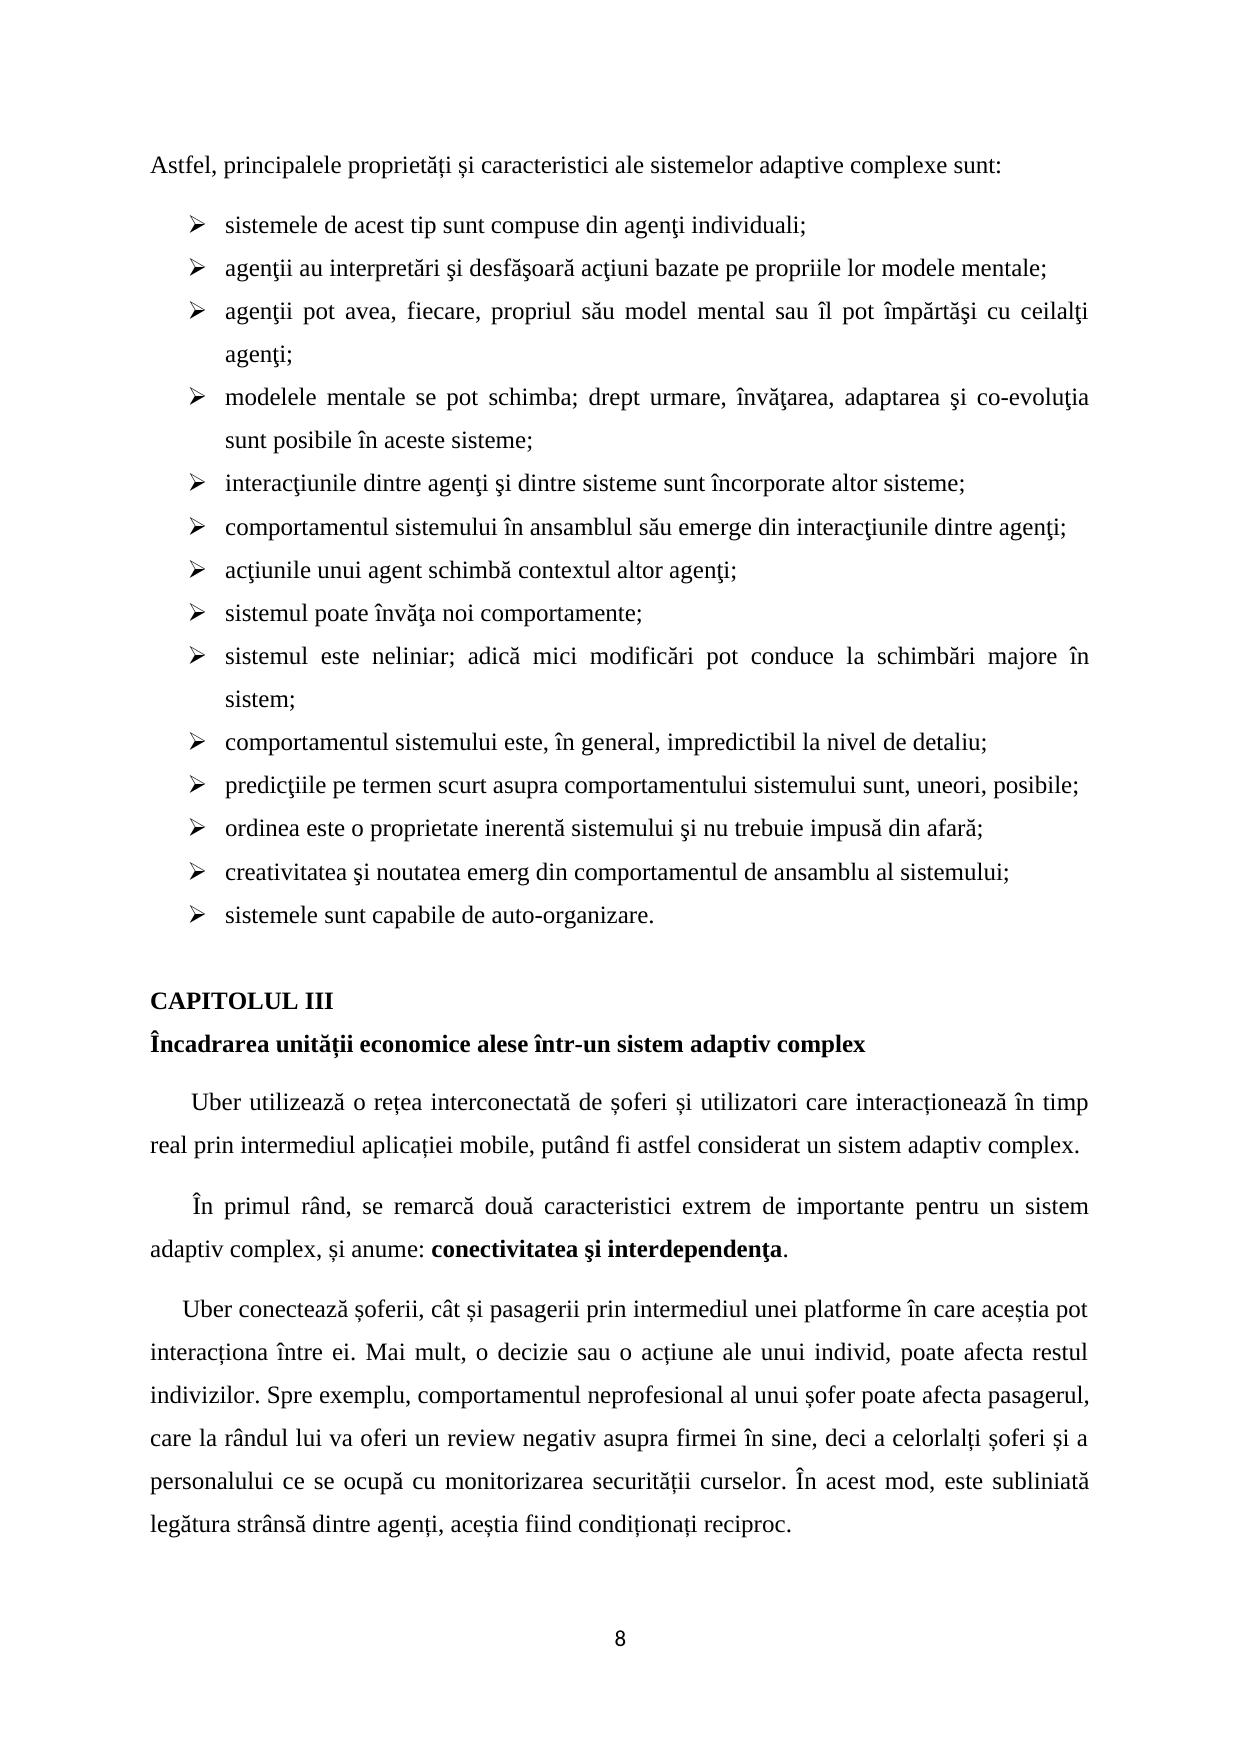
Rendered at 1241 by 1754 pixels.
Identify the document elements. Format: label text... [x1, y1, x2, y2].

list sistemul poate învăţa noi comportamente; [187, 598, 1090, 627]
text CAPITOLUL III [150, 986, 1090, 1015]
list agenţii pot avea, fiecare, propriul său model mental sau îl pot împărtăşi cu ceilalţi agenţi; [187, 296, 1090, 368]
list interacţiunile dintre agenţi şi dintre sisteme sunt încorporate altor sisteme; [187, 468, 1090, 497]
list acţiunile unui agent schimbă contextul altor agenţi; [187, 555, 1090, 583]
list sistemele de acest tip sunt compuse din agenţi individuali; [187, 210, 1090, 238]
list creativitatea şi noutatea emerg din comportamentul de ansamblu al sistemului; [187, 857, 1090, 885]
text Astfel, principalele proprietăți și caracteristici ale sistemelor adaptive complexe sunt: [150, 150, 1090, 179]
list comportamentul sistemului în ansamblul său emerge din interacţiunile dintre agenţi; [187, 512, 1090, 540]
list ordinea este o proprietate inerentă sistemului şi nu trebuie impusă din afară; [187, 813, 1090, 842]
text Uber utilizează o rețea interconectată de șoferi și utilizatori care interacționează în timp real prin intermediul aplicației mobile, putând fi astfel considerat un sistem adaptiv complex. [150, 1087, 1090, 1158]
text În primul rând, se remarcă două caracteristici extrem de importante pentru un sistem adaptiv complex, și anume: conectivitatea şi interdependenţa. [150, 1191, 1090, 1263]
list comportamentul sistemului este, în general, impredictibil la nivel de detaliu; [187, 727, 1090, 756]
list sistemele sunt capabile de auto-organizare. [187, 900, 1090, 928]
text Încadrarea unității economice alese într-un sistem adaptiv complex [150, 1029, 1090, 1058]
text Uber conectează șoferii, cât și pasagerii prin intermediul unei platforme în care aceștia pot interacționa între ei. Mai mult, o decizie sau o acțiune ale unui individ, poate afecta restul indivizilor. Spre exemplu, comportamentul neprofesional al unui șofer poate afecta pasagerul, care la rândul lui va oferi un review negativ asupra firmei în sine, deci a celorlalți șoferi și a personalului ce se ocupă cu monitorizarea securității curselor. În acest mod, este subliniată legătura strânsă dintre agenți, aceștia fiind condiționați reciproc. [150, 1294, 1090, 1538]
list modelele mentale se pot schimba; drept urmare, învăţarea, adaptarea şi co-evoluţia sunt posibile în aceste sisteme; [187, 382, 1090, 454]
list agenţii au interpretări şi desfăşoară acţiuni bazate pe propriile lor modele mentale; [187, 253, 1090, 282]
list sistemul este neliniar; adică mici modificări pot conduce la schimbări majore în sistem; [187, 641, 1090, 713]
list predicţiile pe termen scurt asupra comportamentului sistemului sunt, uneori, posibile; [187, 770, 1090, 799]
